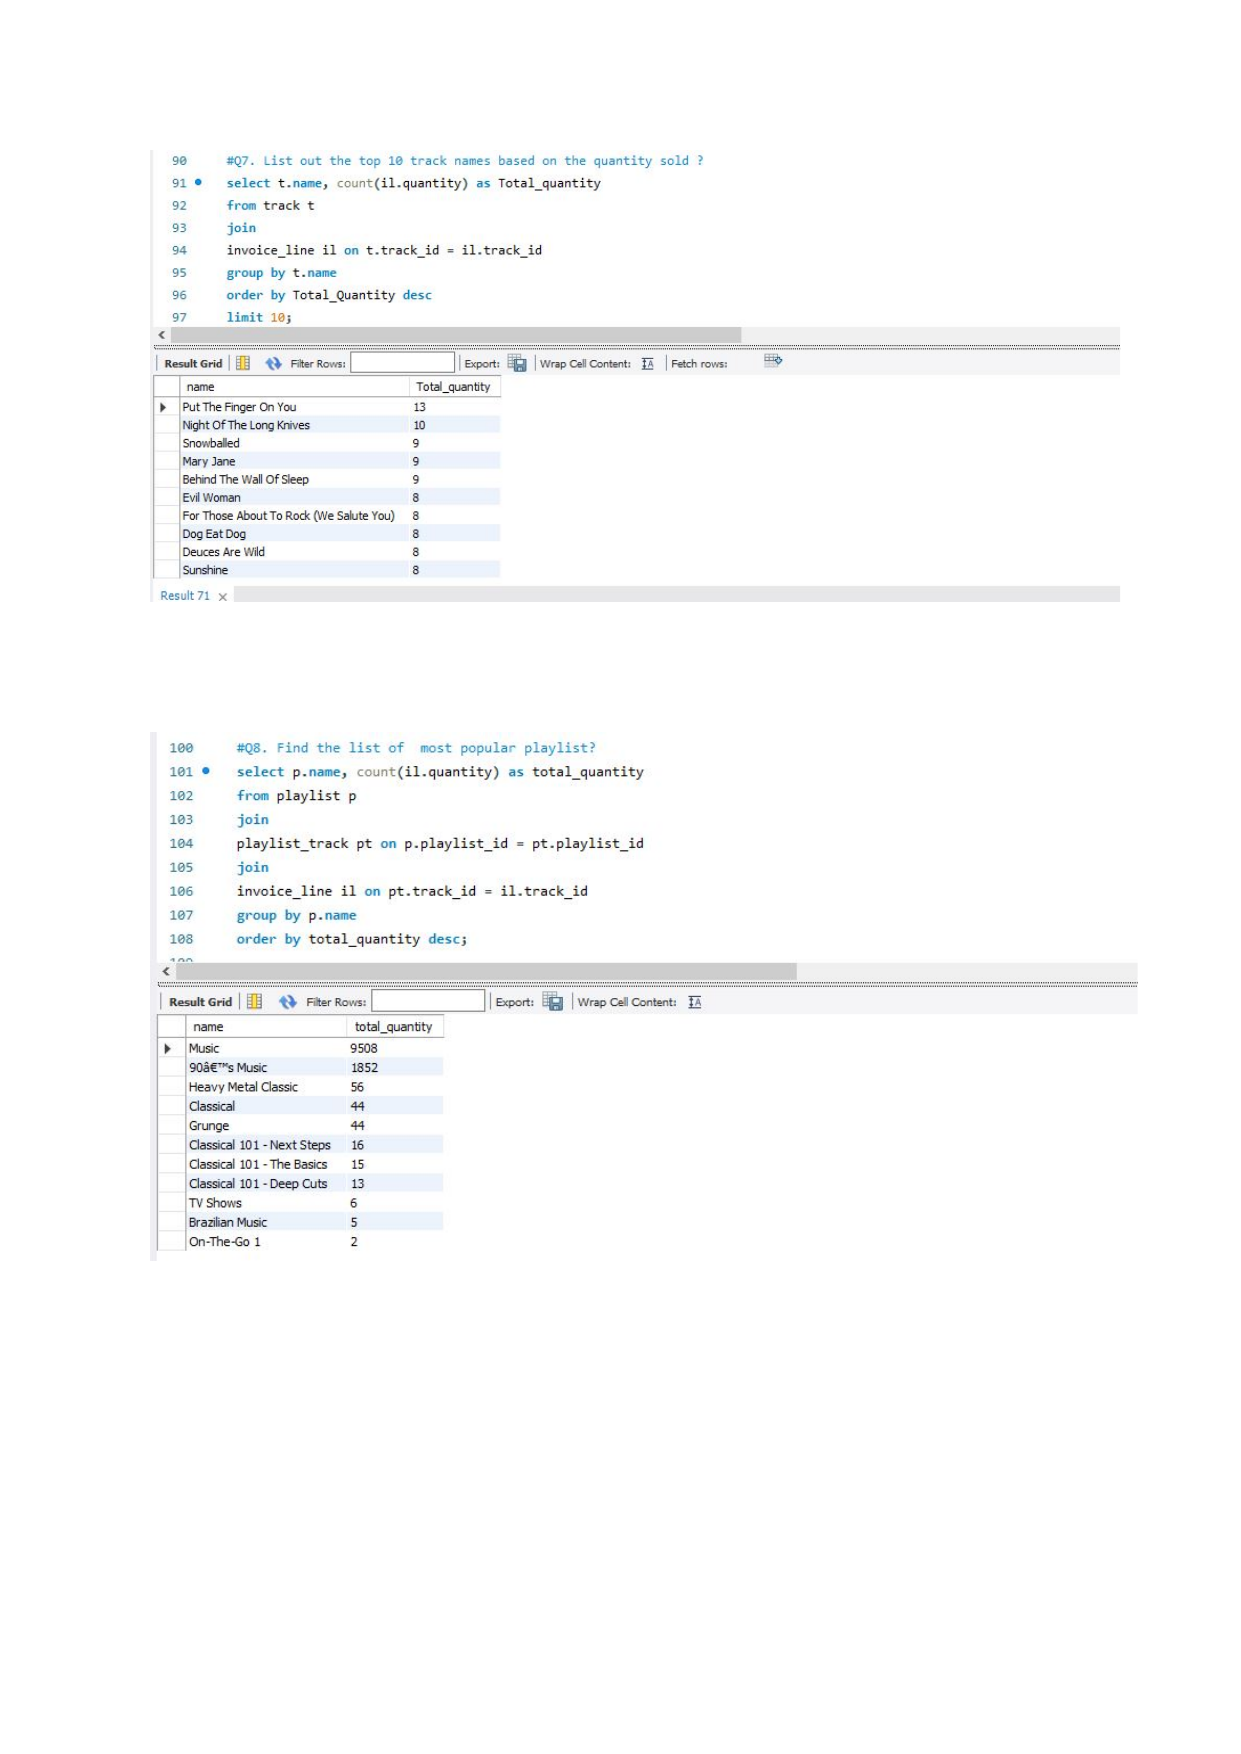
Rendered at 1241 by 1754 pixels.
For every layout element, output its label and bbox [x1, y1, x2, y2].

picture [150, 732, 1138, 1261]
picture [150, 150, 1121, 602]
